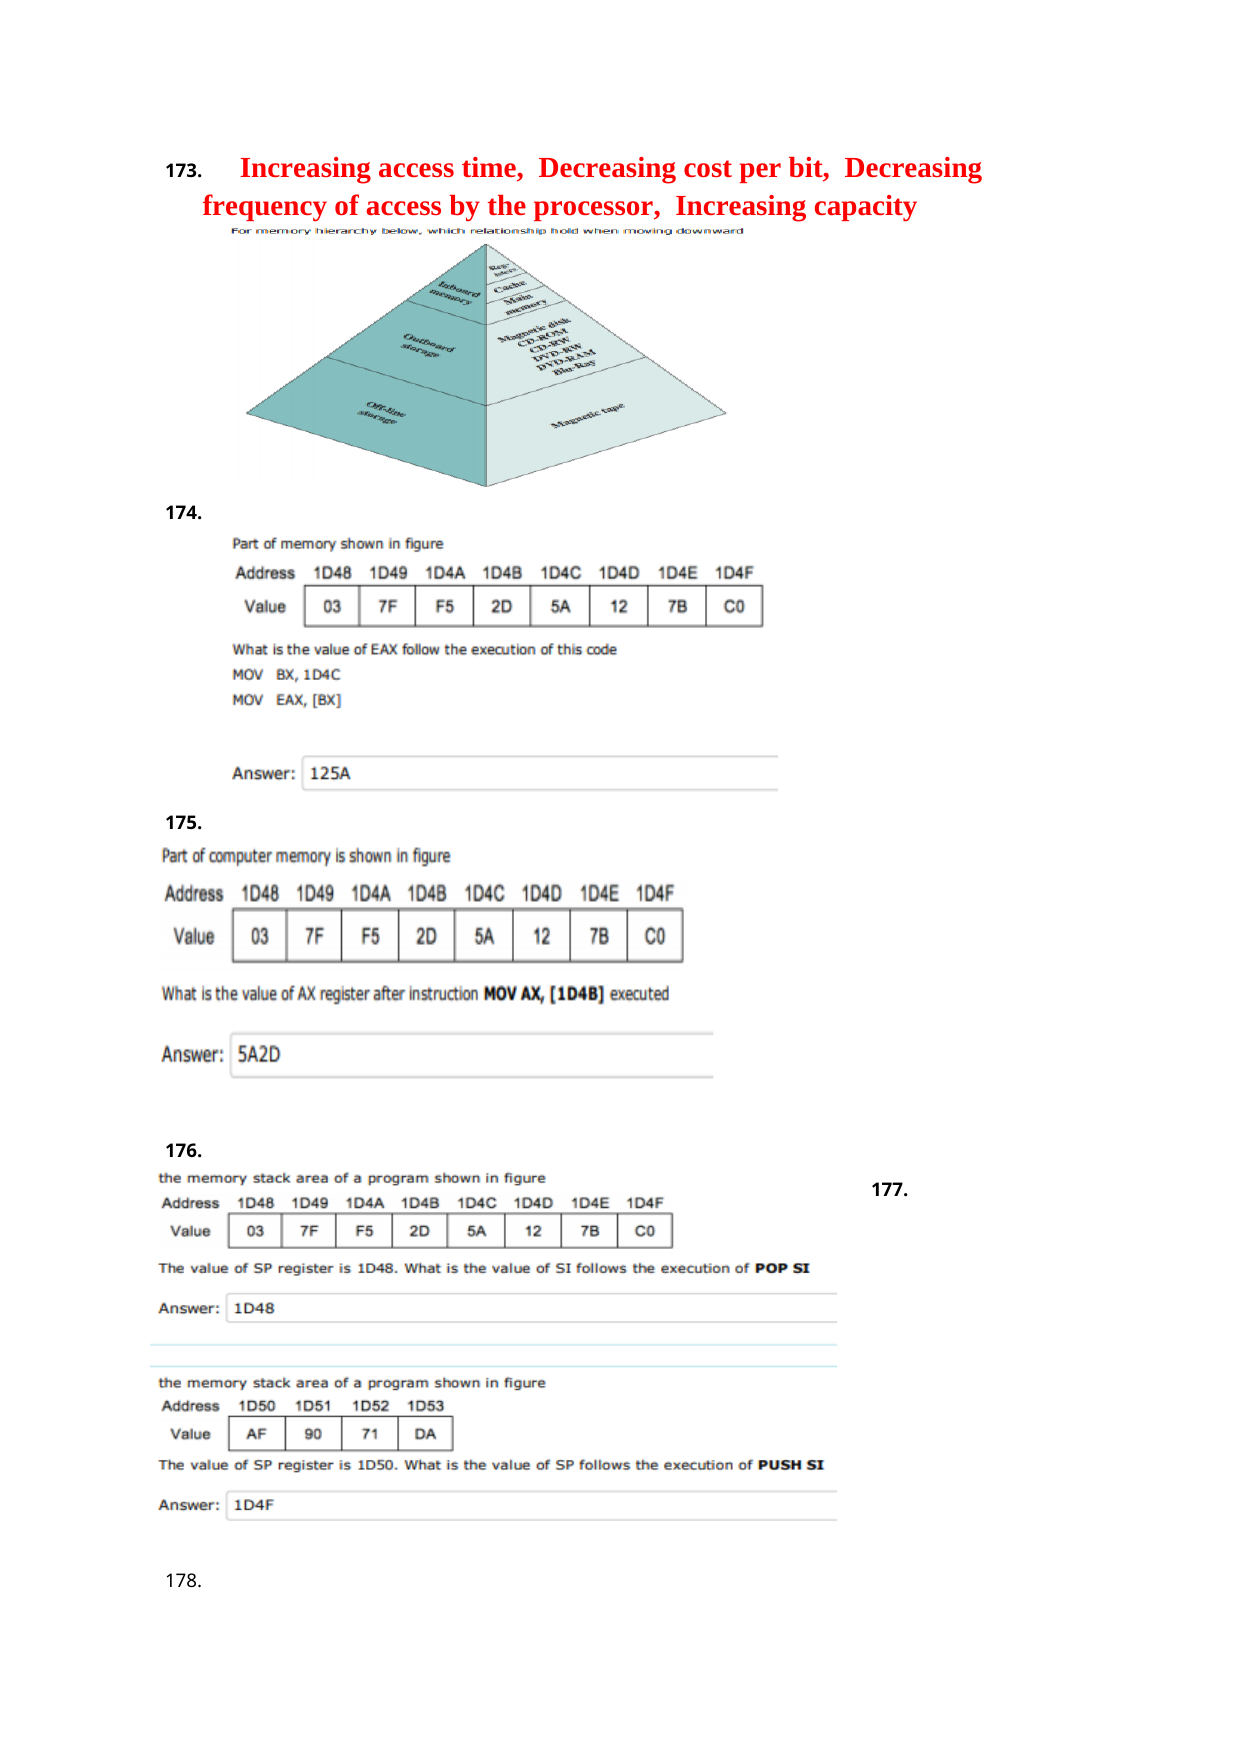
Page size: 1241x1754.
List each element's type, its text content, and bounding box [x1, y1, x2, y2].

picture [150, 840, 714, 1087]
picture [225, 227, 763, 490]
list Increasing access time, Decreasing cost per bit, Decreasing frequency of access by the processor, Increasing capacity [165, 150, 1090, 222]
picture [225, 530, 779, 800]
picture [150, 1168, 838, 1525]
